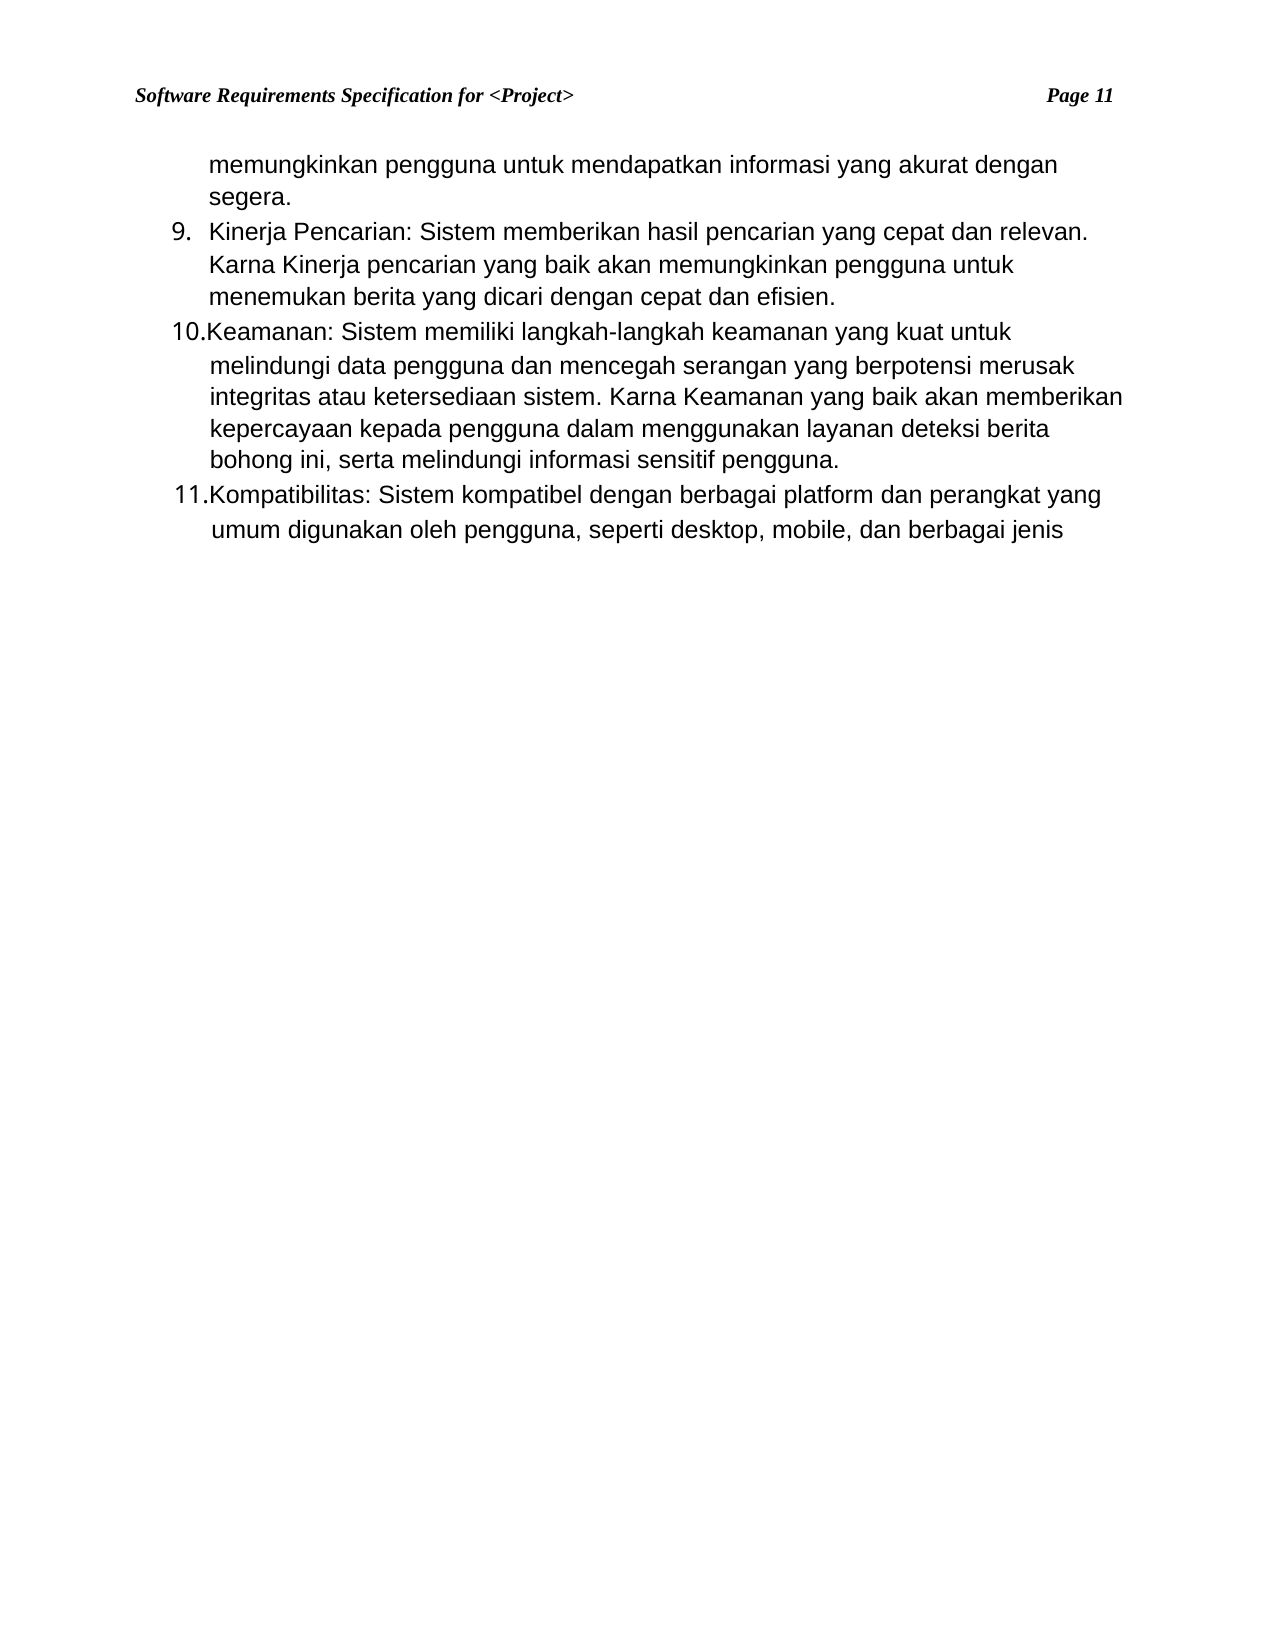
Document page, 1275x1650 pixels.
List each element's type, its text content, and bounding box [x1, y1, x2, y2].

text 10.Keamanan: Sistem memiliki langkah-langkah keamanan yang kuat untuk melindungi data pengguna dan mencegah serangan yang berpotensi merusak integritas atau ketersediaan sistem. Karna Keamanan yang baik akan memberikan kepercayaan kepada pengguna dalam menggunakan layanan deteksi berita bohong ini, serta melindungi informasi sensitif pengguna. [171, 314, 1140, 474]
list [171, 150, 1140, 210]
list Kinerja Pencarian: Sistem memberikan hasil pencarian yang cepat dan relevan. Karna Kinerja pencarian yang baik akan memungkinkan pengguna untuk menemukan berita yang dicari dengan cepat dan efisien. [171, 213, 1140, 311]
text 11.Kompatibilitas: Sistem kompatibel dengan berbagai platform dan perangkat yang umum digunakan oleh pengguna, seperti desktop, mobile, dan berbagai jenis [138, 477, 1138, 544]
